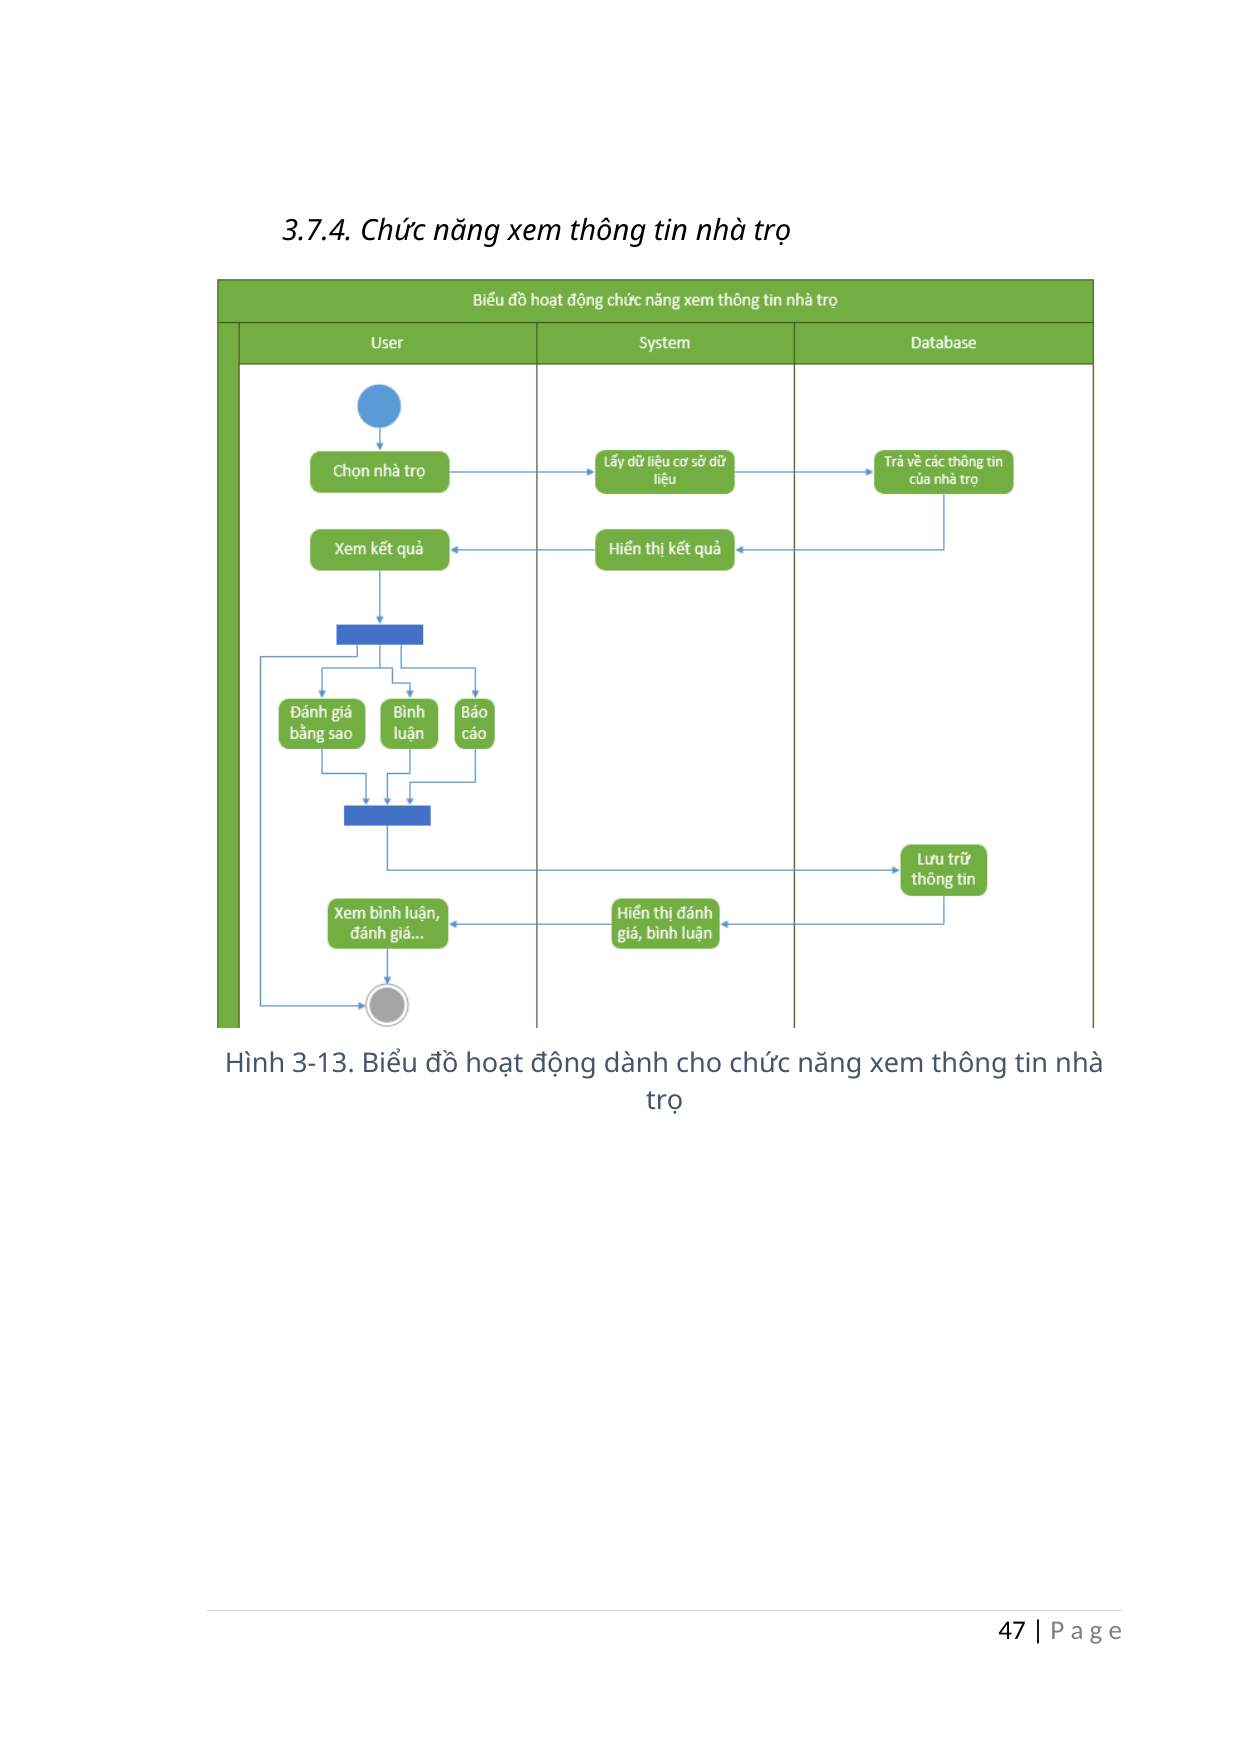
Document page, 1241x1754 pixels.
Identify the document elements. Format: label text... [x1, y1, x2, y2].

subtitle 3.7.4. Chức năng xem thông tin nhà trọ [207, 209, 1122, 249]
picture [206, 268, 1123, 1028]
text Hình 3-13. Biểu đồ hoạt động dành cho chức năng xem thông tin nhà trọ [207, 1044, 1122, 1118]
